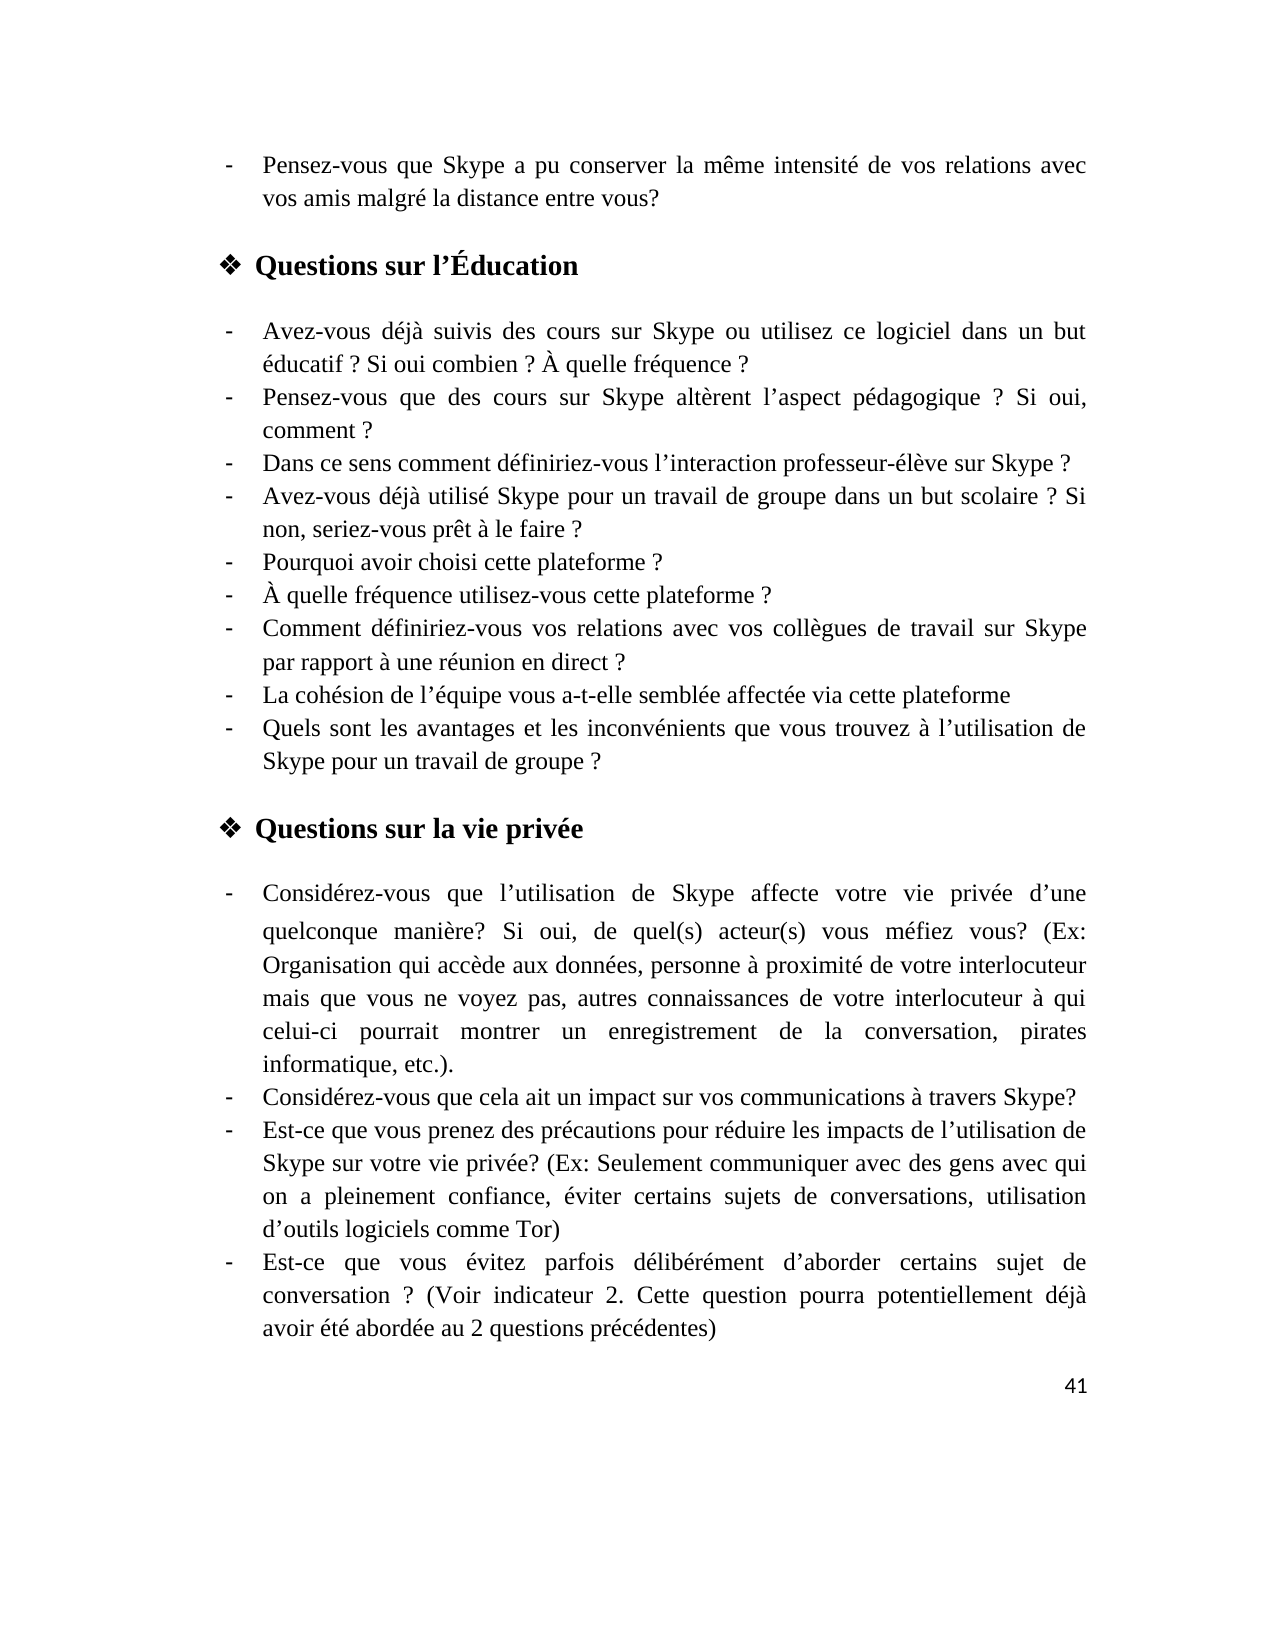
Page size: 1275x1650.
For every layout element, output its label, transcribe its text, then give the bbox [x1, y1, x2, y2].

list Avez-vous déjà suivis des cours sur Skype ou utilisez ce logiciel dans un but éducatif ? Si oui combien ? À quelle fréquence ? [225, 316, 1087, 377]
list Quels sont les avantages et les inconvénients que vous trouvez à l’utilisation de Skype pour un travail de groupe ? [225, 713, 1087, 774]
list La cohésion de l’équipe vous a-t-elle semblée affectée via cette plateforme [225, 679, 1087, 708]
list Considérez-vous que cela ait un impact sur vos communications à travers Skype? [225, 1082, 1087, 1111]
list Pensez-vous que des cours sur Skype altèrent l’aspect pédagogique ? Si oui, comment ? [225, 382, 1087, 444]
list Questions sur l’Éducation [217, 248, 1087, 282]
list Considérez-vous que l’utilisation de Skype affecte votre vie privée d’une quelconque manière? Si oui, de quel(s) acteur(s) vous méfiez vous? (Ex: Organisation qui accède aux données, personne à proximité de votre interlocuteur mais que vous ne voyez pas, autres connaissances de votre interlocuteur à qui celui-ci pourrait montrer un enregistrement de la conversation, pirates informatique, etc.). [225, 878, 1087, 1078]
list Questions sur la vie privée [217, 811, 1087, 845]
list Pourquoi avoir choisi cette plateforme ? [225, 547, 1087, 576]
list Est-ce que vous prenez des précautions pour réduire les impacts de l’utilisation de Skype sur votre vie privée? (Ex: Seulement communiquer avec des gens avec qui on a pleinement confiance, éviter certains sujets de conversations, utilisation d’outils logiciels comme Tor) [225, 1115, 1087, 1243]
list Est-ce que vous évitez parfois délibérément d’aborder certains sujet de conversation ? (Voir indicateur 2. Cette question pourra potentiellement déjà avoir été abordée au 2 questions précédentes) [225, 1247, 1087, 1342]
list Pensez-vous que Skype a pu conserver la même intensité de vos relations avec vos amis malgré la distance entre vous? [225, 150, 1087, 212]
list Comment définiriez-vous vos relations avec vos collègues de travail sur Skype par rapport à une réunion en direct ? [225, 613, 1087, 675]
list Dans ce sens comment définiriez-vous l’interaction professeur-élève sur Skype ? [225, 448, 1087, 477]
list À quelle fréquence utilisez-vous cette plateforme ? [225, 580, 1087, 609]
list Avez-vous déjà utilisé Skype pour un travail de groupe dans un but scolaire ? Si non, seriez-vous prêt à le faire ? [225, 481, 1087, 543]
